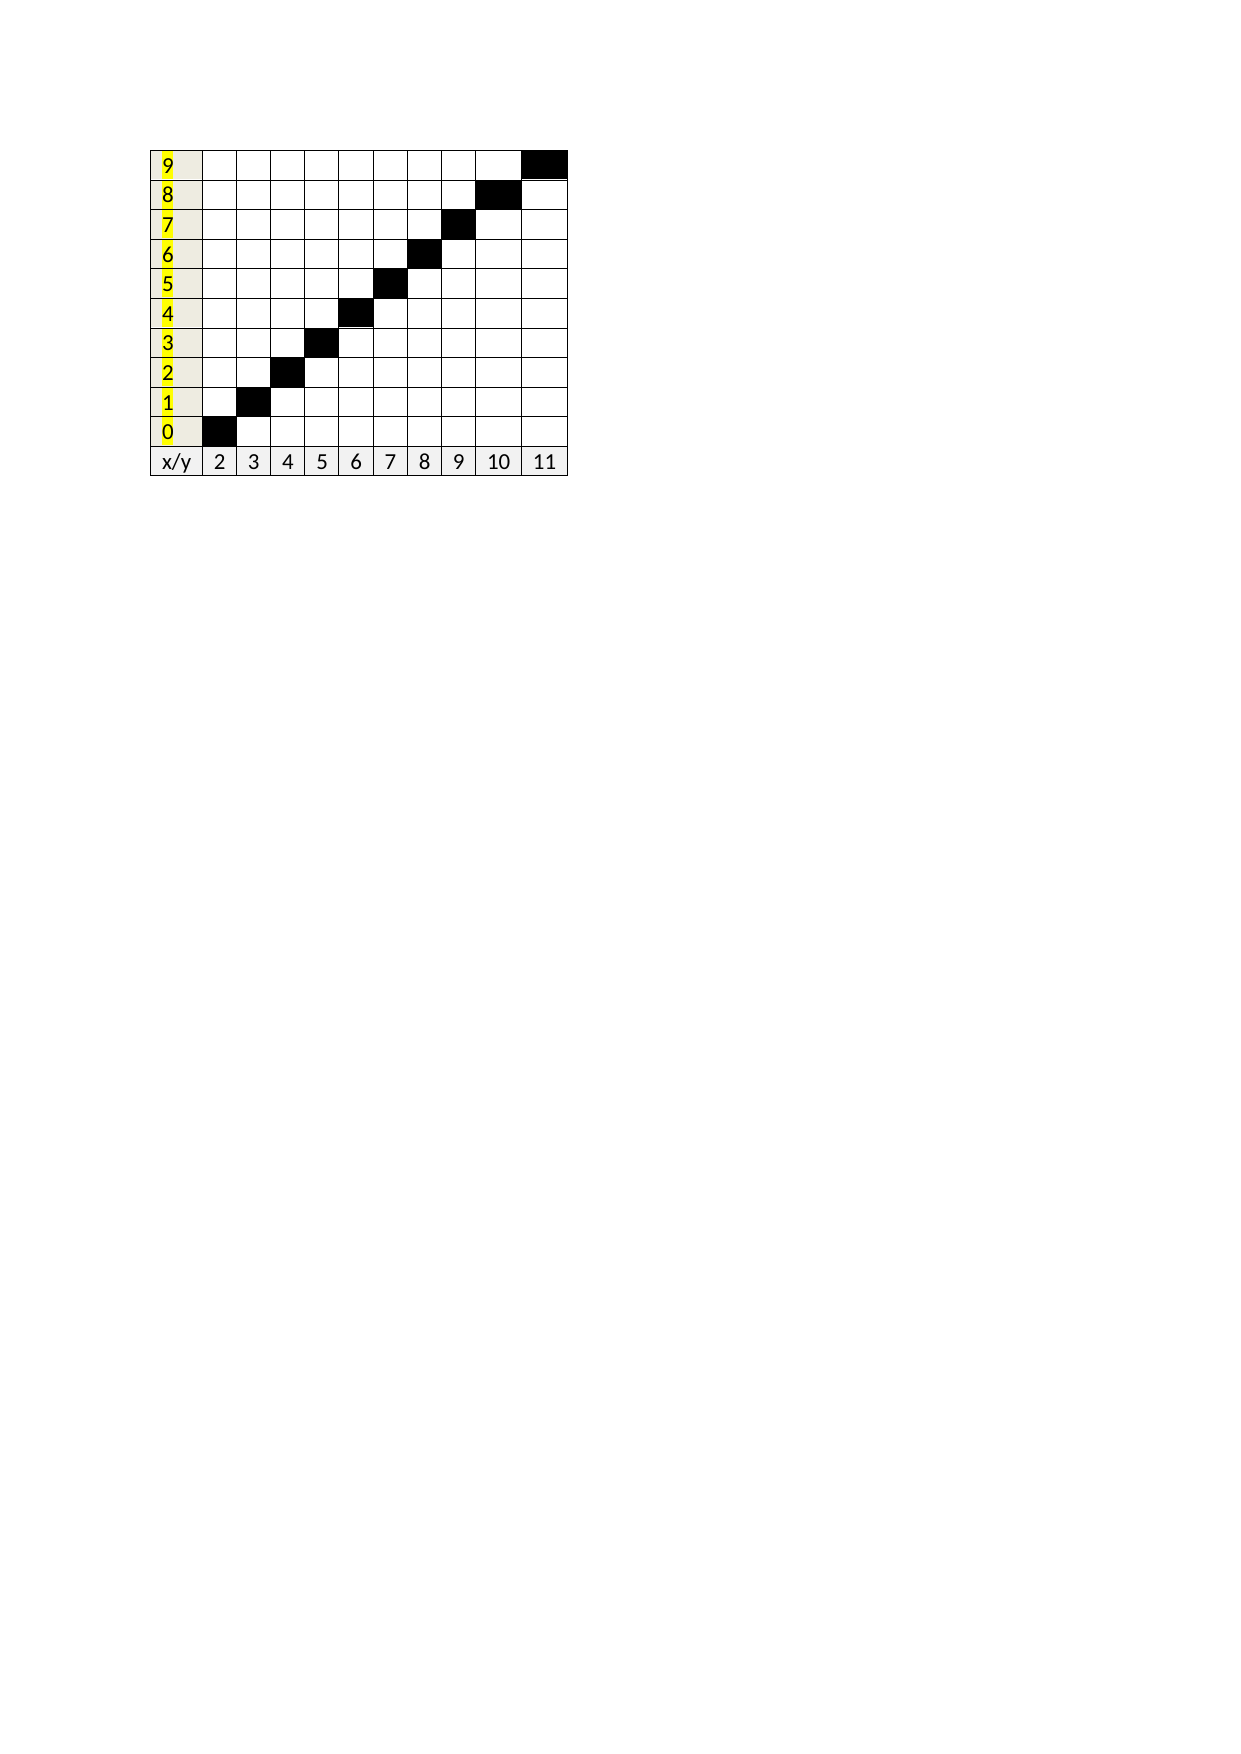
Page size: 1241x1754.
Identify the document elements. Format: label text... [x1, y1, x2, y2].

table_cell [522, 181, 567, 209]
table_cell [203, 269, 236, 298]
table_header [374, 151, 407, 179]
table_cell 7 [151, 210, 202, 239]
table_cell [203, 240, 236, 268]
table_cell 3 [173, 329, 202, 357]
table_cell [476, 269, 521, 298]
table_header [237, 151, 270, 179]
table_cell [374, 417, 407, 446]
table_cell 6 [339, 447, 373, 475]
table_cell [374, 240, 407, 268]
table_cell [339, 358, 373, 387]
table_cell [476, 388, 521, 416]
table_cell [271, 329, 304, 357]
table_cell [442, 181, 475, 209]
table_cell [237, 299, 270, 327]
table_cell [522, 388, 567, 416]
table_cell [271, 181, 304, 209]
table_cell 0 [151, 417, 202, 446]
table_cell [374, 329, 407, 357]
table_cell 4 [173, 299, 202, 327]
table_cell [476, 181, 521, 209]
table_cell [237, 210, 270, 239]
table_cell [442, 417, 475, 446]
table_cell [305, 299, 338, 327]
table_cell [442, 329, 475, 357]
table_cell [271, 269, 304, 298]
table_cell [476, 358, 521, 387]
table_cell 11 [522, 447, 567, 475]
table_cell [305, 358, 338, 387]
table_cell [305, 329, 338, 357]
table_cell [442, 210, 475, 239]
table_cell [374, 210, 407, 239]
table_cell [374, 358, 407, 387]
table_cell [339, 210, 373, 239]
table_cell [203, 417, 236, 446]
table_cell [339, 269, 373, 298]
table_cell [339, 417, 373, 446]
table_cell [203, 181, 236, 209]
table_cell [476, 417, 521, 446]
table_header [476, 151, 521, 179]
table_cell [476, 240, 521, 268]
table_cell 2 [203, 447, 236, 475]
table_cell [203, 358, 236, 387]
table_cell [408, 240, 441, 268]
table_cell 10 [476, 447, 521, 475]
table_cell [237, 181, 270, 209]
table_cell [522, 210, 567, 239]
table_cell [476, 329, 521, 357]
table_cell 5 [305, 447, 338, 475]
table_cell [408, 417, 441, 446]
table_cell [442, 240, 475, 268]
table_cell 6 [173, 240, 202, 268]
table_cell [237, 329, 270, 357]
table_cell [522, 240, 567, 268]
table_cell [271, 417, 304, 446]
table_cell 4 [271, 447, 304, 475]
table_header [522, 151, 567, 179]
table_cell [237, 388, 270, 416]
table_cell [522, 269, 567, 298]
table_cell [442, 358, 475, 387]
table_cell [374, 299, 407, 327]
table_cell [408, 299, 441, 327]
table_cell [522, 417, 567, 446]
table_header [305, 151, 338, 179]
table_cell [271, 388, 304, 416]
table_cell [271, 210, 304, 239]
table_cell [203, 329, 236, 357]
table_cell [408, 210, 441, 239]
table_cell [339, 299, 373, 327]
table_cell [305, 181, 338, 209]
table_cell [237, 269, 270, 298]
table_cell 8 [408, 447, 441, 475]
table_cell [203, 299, 236, 327]
table_header 9 [173, 151, 202, 179]
table_cell 3 [237, 447, 270, 475]
table_cell [339, 388, 373, 416]
table_cell [305, 269, 338, 298]
table_cell [374, 388, 407, 416]
table_cell [271, 358, 304, 387]
table_cell [339, 181, 373, 209]
table_cell 2 [151, 358, 202, 387]
table_cell [374, 181, 407, 209]
table_cell [442, 388, 475, 416]
table_cell [339, 329, 373, 357]
table_cell [476, 299, 521, 327]
table_cell [271, 240, 304, 268]
table_cell [408, 358, 441, 387]
table_cell [305, 240, 338, 268]
table_header [442, 151, 475, 179]
table_cell [305, 210, 338, 239]
table_cell 7 [374, 447, 407, 475]
table_cell x/y [151, 447, 202, 475]
table_cell [522, 358, 567, 387]
table_cell [271, 299, 304, 327]
table_header [271, 151, 304, 179]
table_cell [305, 417, 338, 446]
table_cell [203, 388, 236, 416]
table_cell [476, 210, 521, 239]
table_cell [374, 269, 407, 298]
table_cell 8 [173, 181, 202, 209]
table_cell [408, 329, 441, 357]
table_header [408, 151, 441, 179]
table_header [203, 151, 236, 179]
table_cell [522, 299, 567, 327]
table_cell [442, 269, 475, 298]
table_cell [408, 181, 441, 209]
table_cell [203, 210, 236, 239]
table_cell [237, 417, 270, 446]
table_cell [522, 329, 567, 357]
table_cell [442, 299, 475, 327]
table_cell [339, 240, 373, 268]
table_cell 5 [151, 269, 202, 298]
table_header [339, 151, 373, 179]
table_cell [408, 269, 441, 298]
table_cell 1 [173, 388, 202, 416]
table_cell [408, 388, 441, 416]
table_cell 9 [442, 447, 475, 475]
table_cell [305, 388, 338, 416]
table_cell [237, 358, 270, 387]
table_cell [237, 240, 270, 268]
